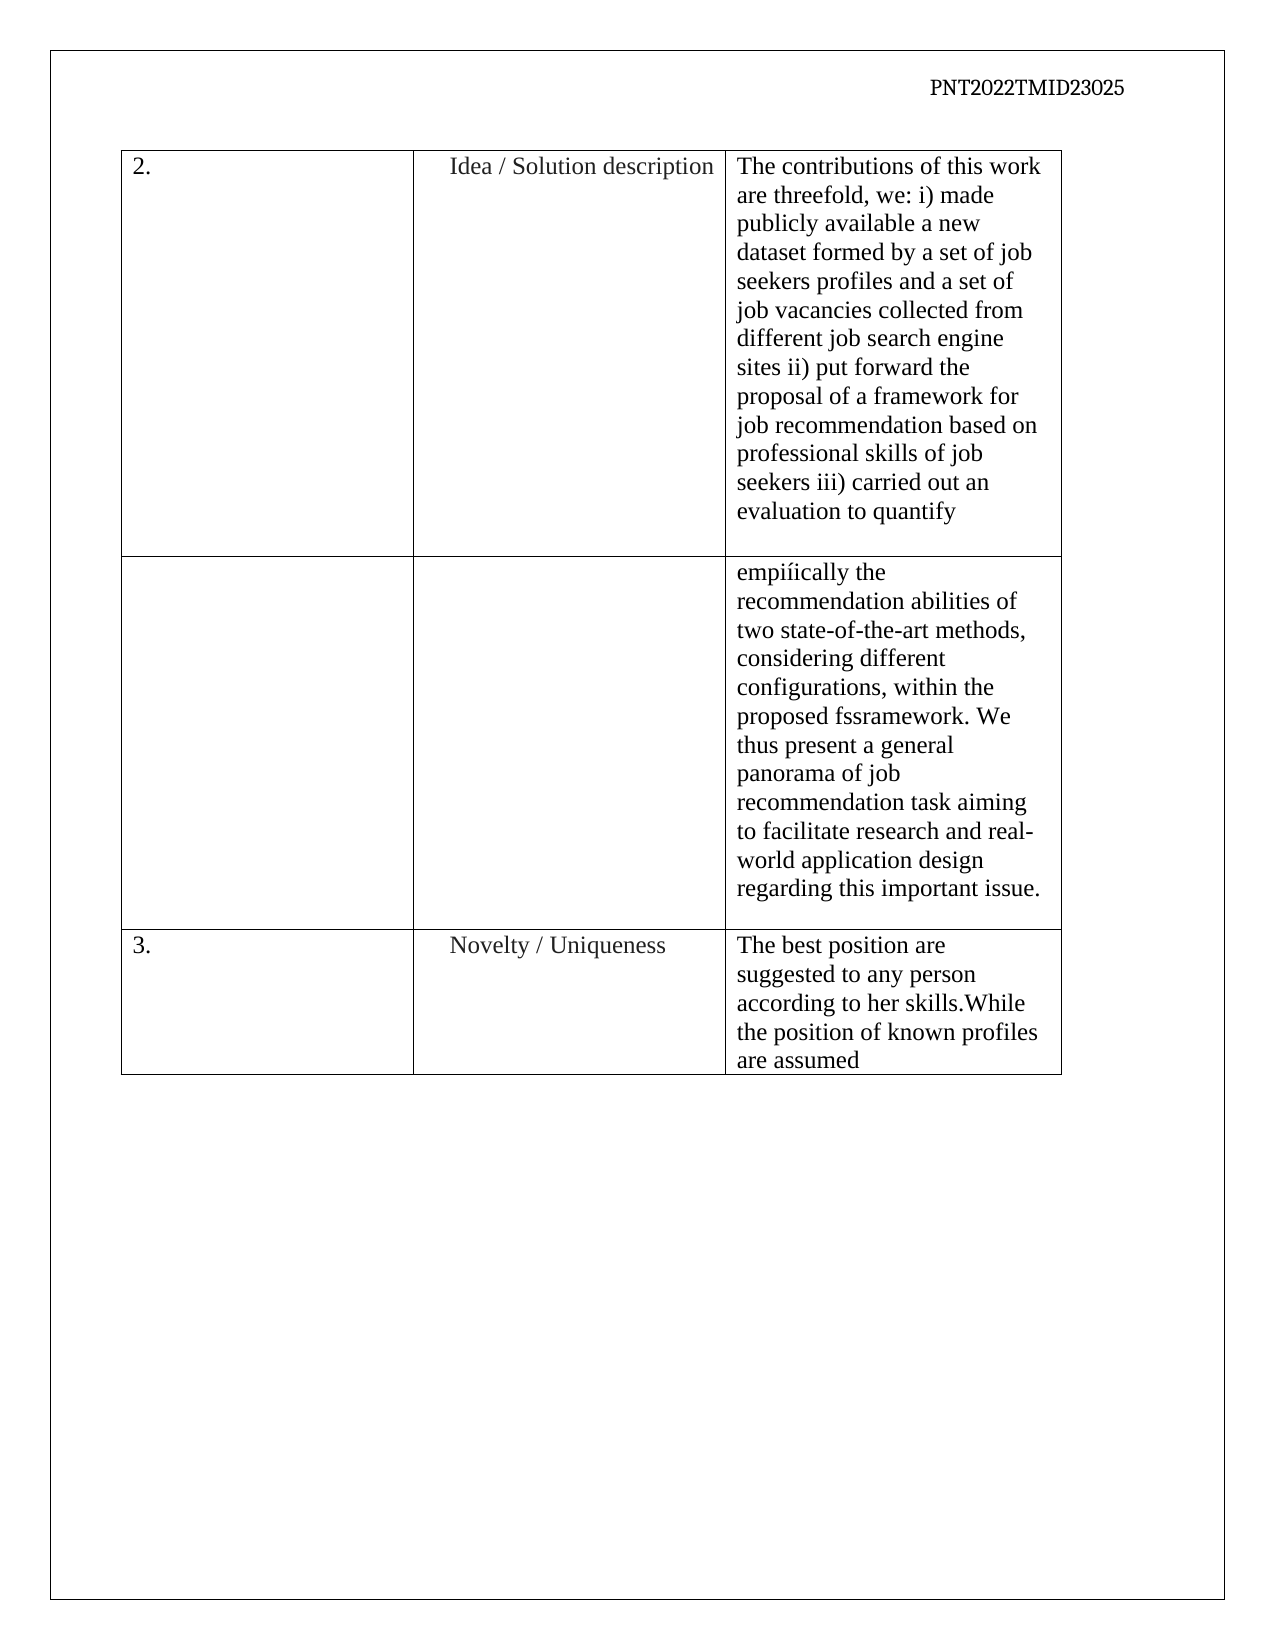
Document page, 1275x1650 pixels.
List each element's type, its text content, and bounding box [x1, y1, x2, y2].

table_cell 2. [122, 151, 413, 556]
table_cell [122, 557, 413, 929]
table_cell Idea / Solution description [438, 151, 725, 556]
table_cell empiíically the recommendation abilities of two state-of-the-art methods, considering different configurations, within the proposed fssramework. We thus present a general panorama of job recommendation task aiming to facilitate research and real- world application design regarding this important issue. [726, 557, 1061, 929]
table_cell [438, 557, 725, 929]
table_cell [414, 151, 438, 556]
table_cell [414, 930, 438, 1074]
table_cell The best position are suggested to any person according to her skills.While the position of known profiles are assumed [726, 930, 1061, 1074]
table_cell 3. [122, 930, 413, 1074]
table_cell Novelty / Uniqueness [438, 930, 725, 1074]
table_cell [414, 557, 438, 929]
table_cell The contributions of this work are threefold, we: i) made publicly available a new dataset formed by a set of job seekers profiles and a set of job vacancies collected from different job search engine sites ii) put forward the proposal of a framework for job recommendation based on professional skills of job seekers iii) carried out an evaluation to quantify [726, 151, 1061, 556]
